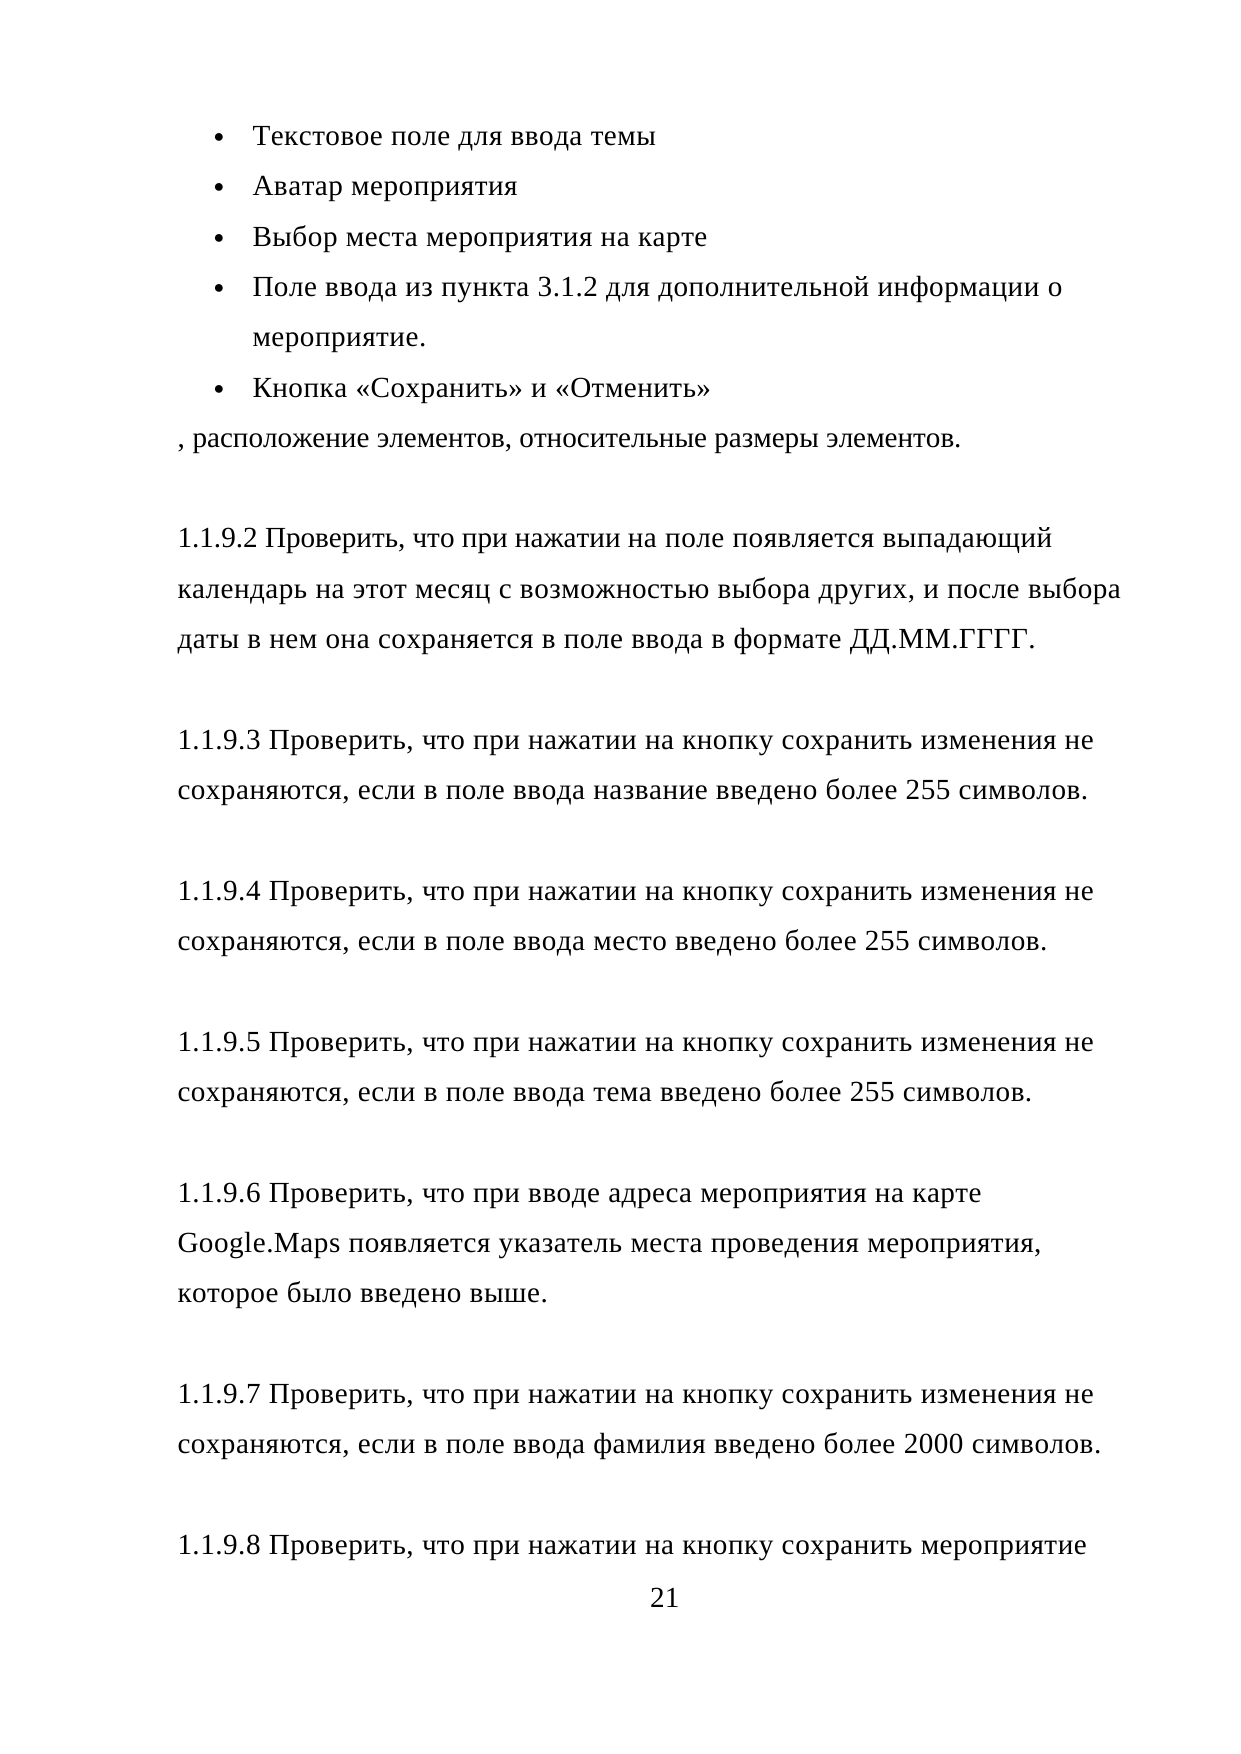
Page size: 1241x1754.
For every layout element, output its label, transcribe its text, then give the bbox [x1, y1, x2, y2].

text 1.1.9.5 Проверить, что при нажатии на кнопку сохранить изменения не сохраняются, если в поле ввода тема введено более 255 символов. [177, 1024, 1152, 1108]
list Выбор места мероприятия на карте [215, 219, 1152, 252]
text 1.1.9.2 Проверить, что при нажатии на поле появляется выпадающий календарь на этот месяц с возможностью выбора других, и после выбора даты в нем она сохраняется в поле ввода в формате ДД.ММ.ГГГГ. [177, 521, 1152, 655]
text 1.1.9.6 Проверить, что при вводе адреса мероприятия на карте Google.Maps появляется указатель места проведения мероприятия, которое было введено выше. [177, 1175, 1152, 1309]
text 1.1.9.7 Проверить, что при нажатии на кнопку сохранить изменения не сохраняются, если в поле ввода фамилия введено более 2000 символов. [177, 1376, 1152, 1460]
list Аватар мероприятия [215, 168, 1152, 202]
list Поле ввода из пункта 3.1.2 для дополнительной информации о мероприятие. [215, 269, 1152, 353]
text , расположение элементов, относительные размеры элементов. [177, 420, 1152, 453]
text 1.1.9.3 Проверить, что при нажатии на кнопку сохранить изменения не сохраняются, если в поле ввода название введено более 255 символов. [177, 722, 1152, 806]
text 1.1.9.4 Проверить, что при нажатии на кнопку сохранить изменения не сохраняются, если в поле ввода место введено более 255 символов. [177, 873, 1152, 957]
list Кнопка «Сохранить» и «Отменить» [215, 370, 1152, 403]
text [177, 1527, 1152, 1560]
list Текстовое поле для ввода темы [215, 118, 1152, 152]
